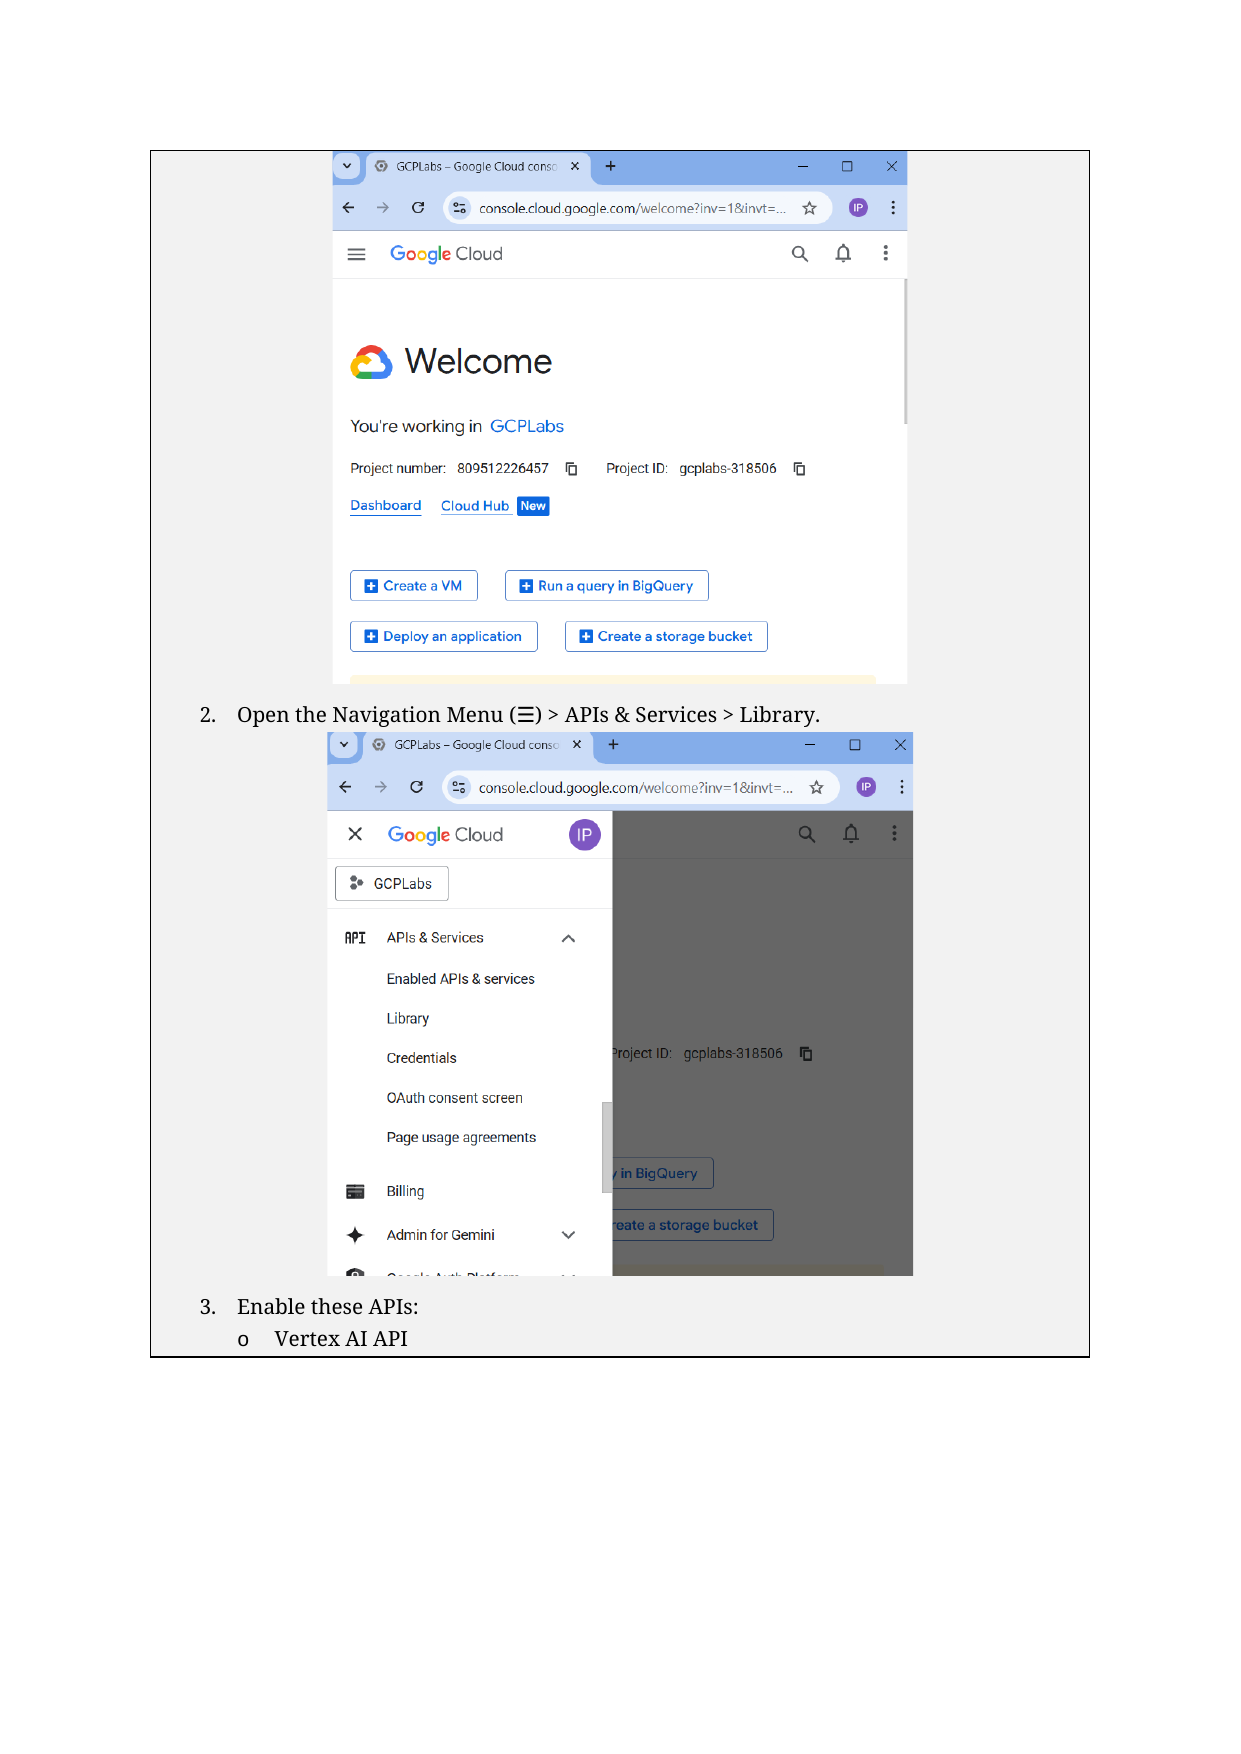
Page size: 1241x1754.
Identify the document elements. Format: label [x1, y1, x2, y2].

table_header [151, 151, 1089, 1356]
picture [327, 732, 914, 1276]
picture [332, 151, 908, 684]
